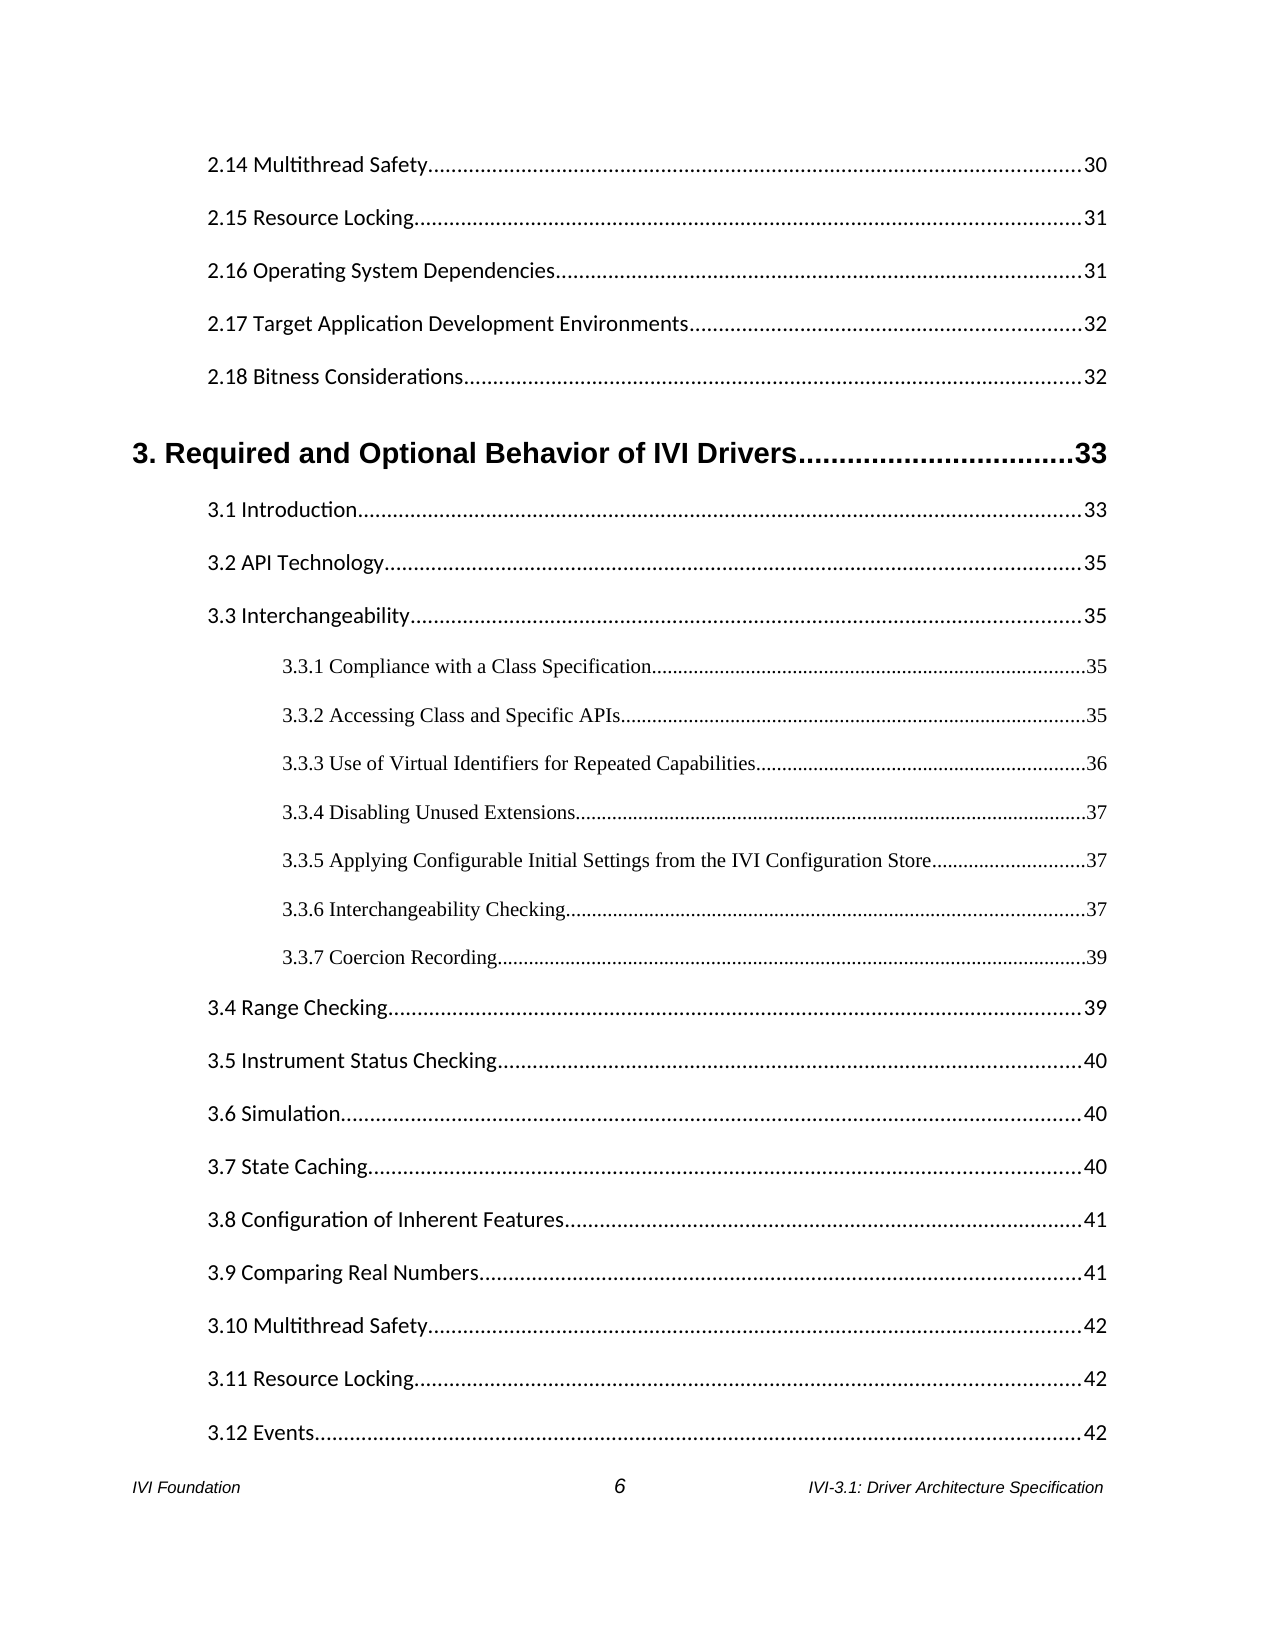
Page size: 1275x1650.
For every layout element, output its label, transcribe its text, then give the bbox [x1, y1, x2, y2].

text 3.9 Comparing Real Numbers 41 [207, 1258, 1125, 1287]
text 3.3.3 Use of Virtual Identifiers for Repeated Capabilities 36 [282, 751, 1125, 775]
text 3.3.2 Accessing Class and Specific APIs 35 [282, 703, 1125, 727]
text 2.18 Bitness Considerations 32 [207, 362, 1125, 390]
text 3.3.1 Compliance with a Class Specification 35 [282, 654, 1125, 678]
text 2.16 Operating System Dependencies 31 [207, 256, 1125, 284]
text 3.3.4 Disabling Unused Extensions 37 [282, 800, 1125, 824]
text 2.17 Target Application Development Environments 32 [207, 309, 1125, 337]
text 2.14 Multithread Safety 30 [207, 150, 1125, 178]
text 3.3.7 Coercion Recording 39 [282, 945, 1125, 969]
text 3.3 Interchangeability 35 [207, 601, 1125, 629]
text 3.8 Configuration of Inherent Features 41 [207, 1206, 1125, 1233]
text 3.3.5 Applying Configurable Initial Settings from the IVI Configuration Store 37 [282, 848, 1125, 872]
text 3.3.6 Interchangeability Checking 37 [282, 897, 1125, 921]
text 3.1 Introduction 33 [207, 495, 1125, 523]
text 3.5 Instrument Status Checking 40 [207, 1046, 1125, 1074]
text 3.11 Resource Locking 42 [207, 1364, 1125, 1393]
text 3.4 Range Checking 39 [207, 993, 1125, 1021]
text 3.12 Events 42 [207, 1418, 1125, 1446]
text 3.2 API Technology 35 [207, 548, 1125, 576]
text 2.15 Resource Locking 31 [207, 203, 1125, 231]
text 3.6 Simulation 40 [207, 1099, 1125, 1127]
text 3.7 State Caching 40 [207, 1152, 1125, 1181]
text 3.10 Multithread Safety 42 [207, 1312, 1125, 1339]
text 3. Required and Optional Behavior of IVI Drivers 33 [132, 436, 1125, 469]
